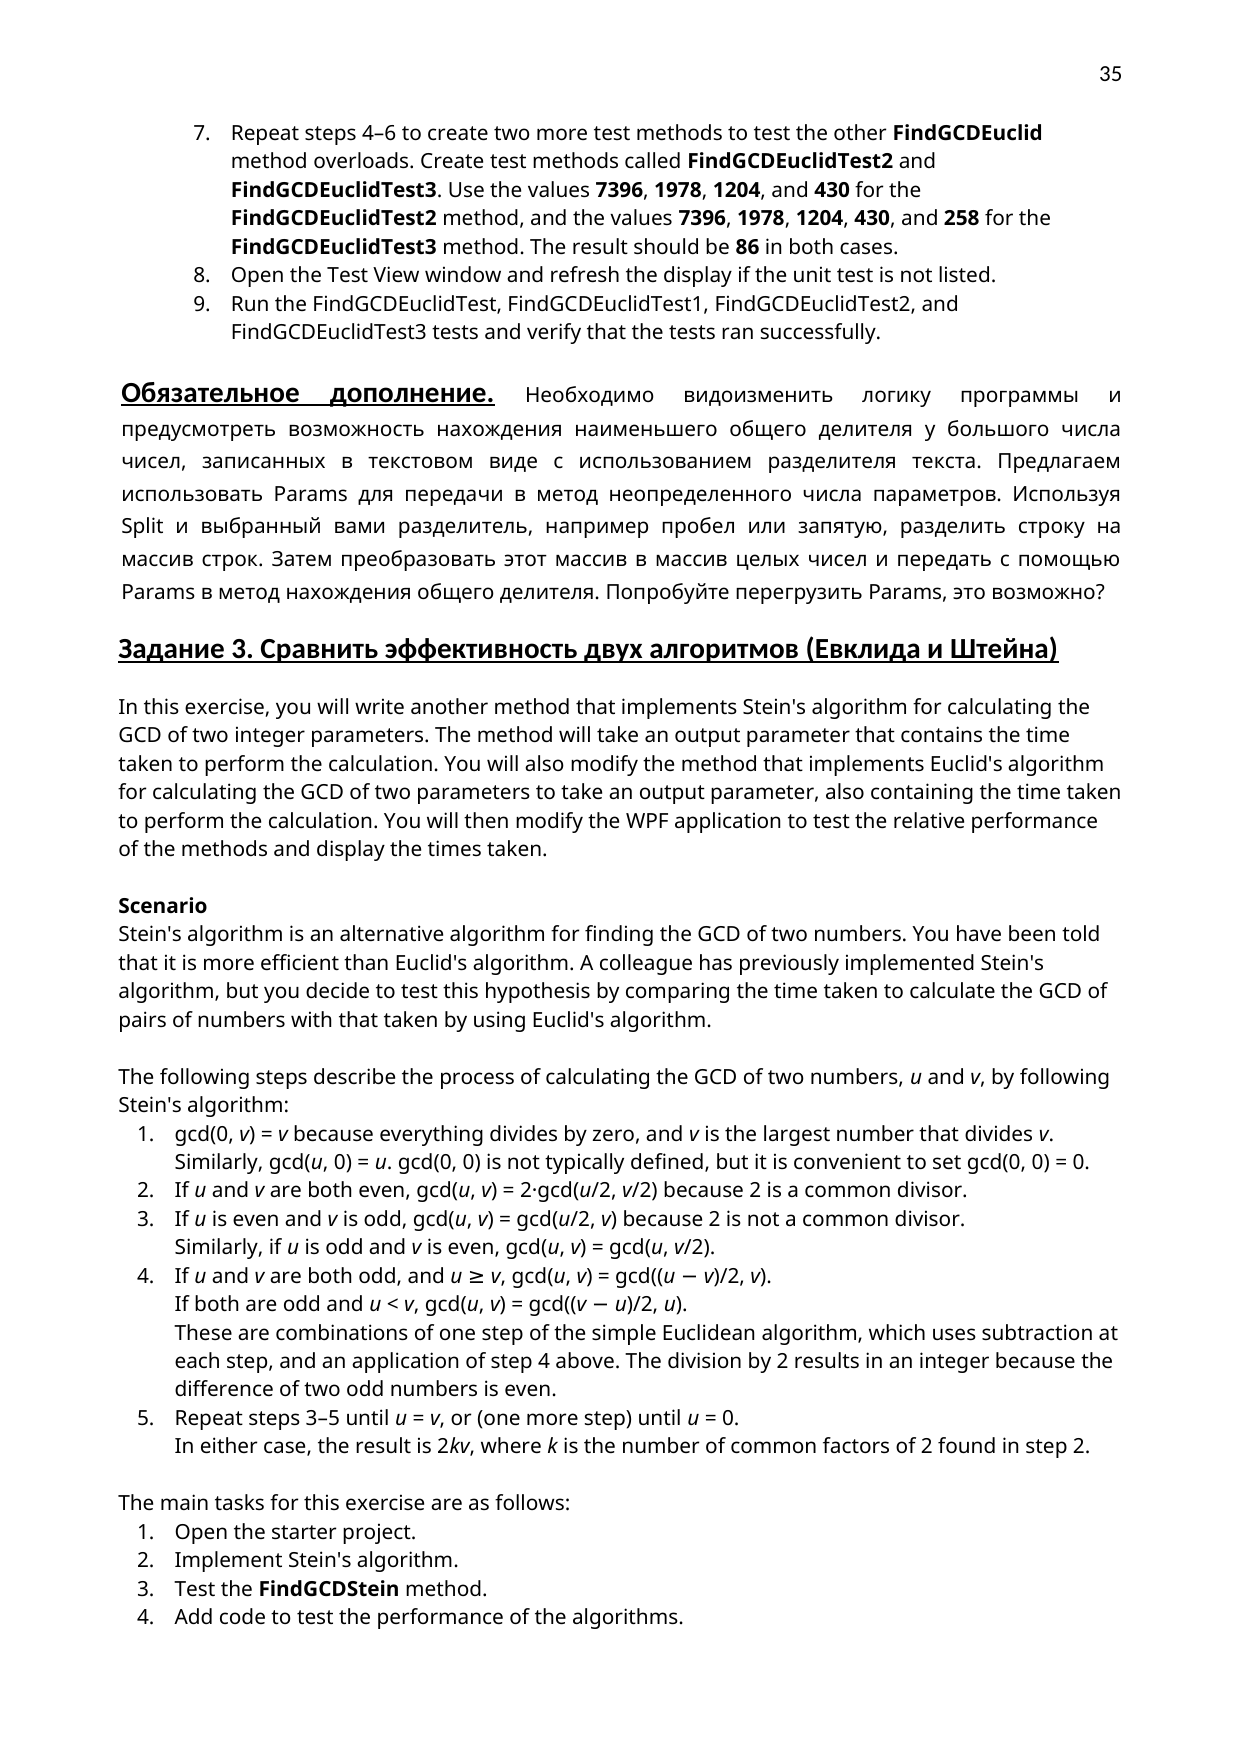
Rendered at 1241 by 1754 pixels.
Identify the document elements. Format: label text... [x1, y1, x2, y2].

text If both are odd and u < v, gcd(u, v) = gcd((v − u)/2, u). [174, 1289, 1122, 1318]
text Similarly, if u is odd and v is even, gcd(u, v) = gcd(u, v/2). [174, 1232, 1122, 1261]
text Similarly, gcd(u, 0) = u. gcd(0, 0) is not typically defined, but it is convenient to set gcd(0, 0) = 0. [174, 1147, 1122, 1176]
list Implement Stein's algorithm. [137, 1545, 1122, 1574]
list Open the starter project. [137, 1517, 1122, 1545]
text Обязательное дополнение. Необходимо видоизменить логику программы и предусмотреть возможность нахождения наименьшего общего делителя у большого числа чисел, записанных в текстовом виде с использованием разделителя текста. Предлагаем использовать Params для передачи в метод неопределенного числа параметров. Используя Split и выбранный вами разделитель, например пробел или запятую, разделить строку на массив строк. Затем преобразовать этот массив в массив целых чисел и передать с помощью Params в метод нахождения общего делителя. Попробуйте перегрузить Params, это возможно? [121, 374, 1122, 605]
text Scenario [118, 891, 1122, 919]
text In this exercise, you will write another method that implements Stein's algorithm for calculating the GCD of two integer parameters. The method will take an output parameter that contains the time taken to perform the calculation. You will also modify the method that implements Euclid's algorithm for calculating the GCD of two parameters to take an output parameter, also containing the time taken to perform the calculation. You will then modify the WPF application to test the relative performance of the methods and display the times taken. [118, 692, 1122, 863]
list Test the FindGCDStein method. [137, 1574, 1122, 1602]
list If u and v are both even, gcd(u, v) = 2·gcd(u/2, v/2) because 2 is a common divisor. [137, 1176, 1122, 1204]
text The main tasks for this exercise are as follows: [118, 1488, 1122, 1517]
text Stein's algorithm is an alternative algorithm for finding the GCD of two numbers. You have been told that it is more efficient than Euclid's algorithm. A colleague has previously implemented Stein's algorithm, but you decide to test this hypothesis by comparing the time taken to calculate the GCD of pairs of numbers with that taken by using Euclid's algorithm. [118, 919, 1122, 1033]
list Repeat steps 3–5 until u = v, or (one more step) until u = 0. [137, 1403, 1122, 1431]
list Open the Test View window and refresh the display if the unit test is not listed. [193, 260, 1122, 289]
text Задание 3. Сравнить эффективность двух алгоритмов (Евклида и Штейна) [118, 630, 1122, 666]
text These are combinations of one step of the simple Euclidean algorithm, which uses subtraction at each step, and an application of step 4 above. The division by 2 results in an integer because the difference of two odd numbers is even. [174, 1318, 1122, 1403]
list If u is even and v is odd, gcd(u, v) = gcd(u/2, v) because 2 is not a common divisor. [137, 1204, 1122, 1232]
list gcd(0, v) = v because everything divides by zero, and v is the largest number that divides v. [137, 1119, 1122, 1147]
list Repeat steps 4–6 to create two more test methods to test the other FindGCDEuclid method overloads. Create test methods called FindGCDEuclidTest2 and FindGCDEuclidTest3. Use the values 7396, 1978, 1204, and 430 for the FindGCDEuclidTest2 method, and the values 7396, 1978, 1204, 430, and 258 for the FindGCDEuclidTest3 method. The result should be 86 in both cases. [193, 118, 1122, 260]
text The following steps describe the process of calculating the GCD of two numbers, u and v, by following Stein's algorithm: [118, 1062, 1122, 1119]
list If u and v are both odd, and u ≥ v, gcd(u, v) = gcd((u − v)/2, v). [137, 1261, 1122, 1289]
list Add code to test the performance of the algorithms. [137, 1602, 1122, 1631]
text In either case, the result is 2kv, where k is the number of common factors of 2 found in step 2. [174, 1431, 1122, 1460]
list Run the FindGCDEuclidTest, FindGCDEuclidTest1, FindGCDEuclidTest2, and FindGCDEuclidTest3 tests and verify that the tests ran successfully. [193, 289, 1122, 346]
